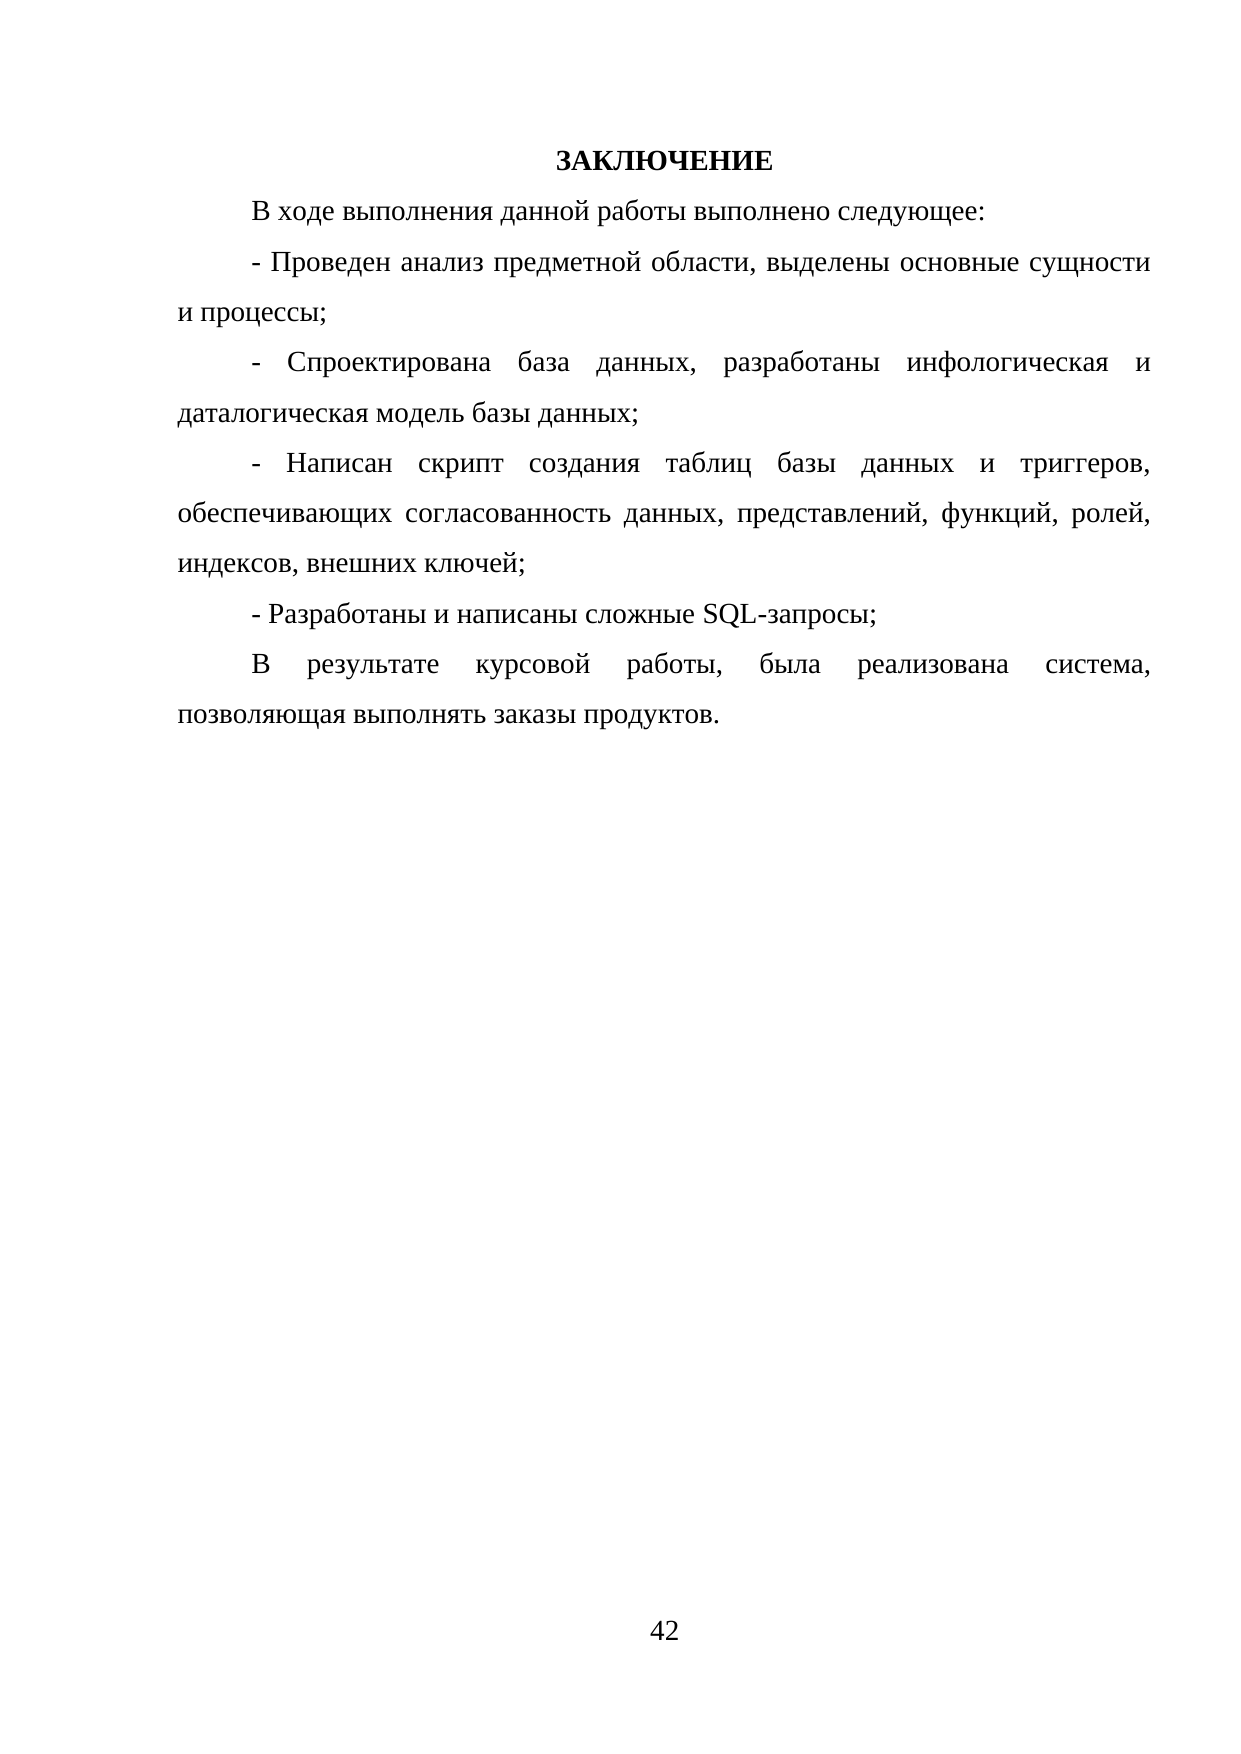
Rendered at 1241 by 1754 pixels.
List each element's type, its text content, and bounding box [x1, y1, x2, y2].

text - Спроектирована база данных, разработаны инфологическая и даталогическая модель базы данных; [177, 344, 1152, 428]
text В ходе выполнения данной работы выполнено следующее: [177, 193, 1152, 227]
text - Проведен анализ предметной области, выделены основные сущности и процессы; [177, 244, 1152, 328]
text - Разработаны и написаны сложные SQL-запросы; [177, 596, 1152, 629]
text - Написан скрипт создания таблиц базы данных и триггеров, обеспечивающих согласованность данных, представлений, функций, ролей, индексов, внешних ключей; [177, 445, 1152, 579]
text В результате курсовой работы, была реализована система, позволяющая выполнять заказы продуктов. [177, 646, 1152, 730]
subtitle ЗАКЛЮЧЕНИЕ [177, 143, 1152, 177]
